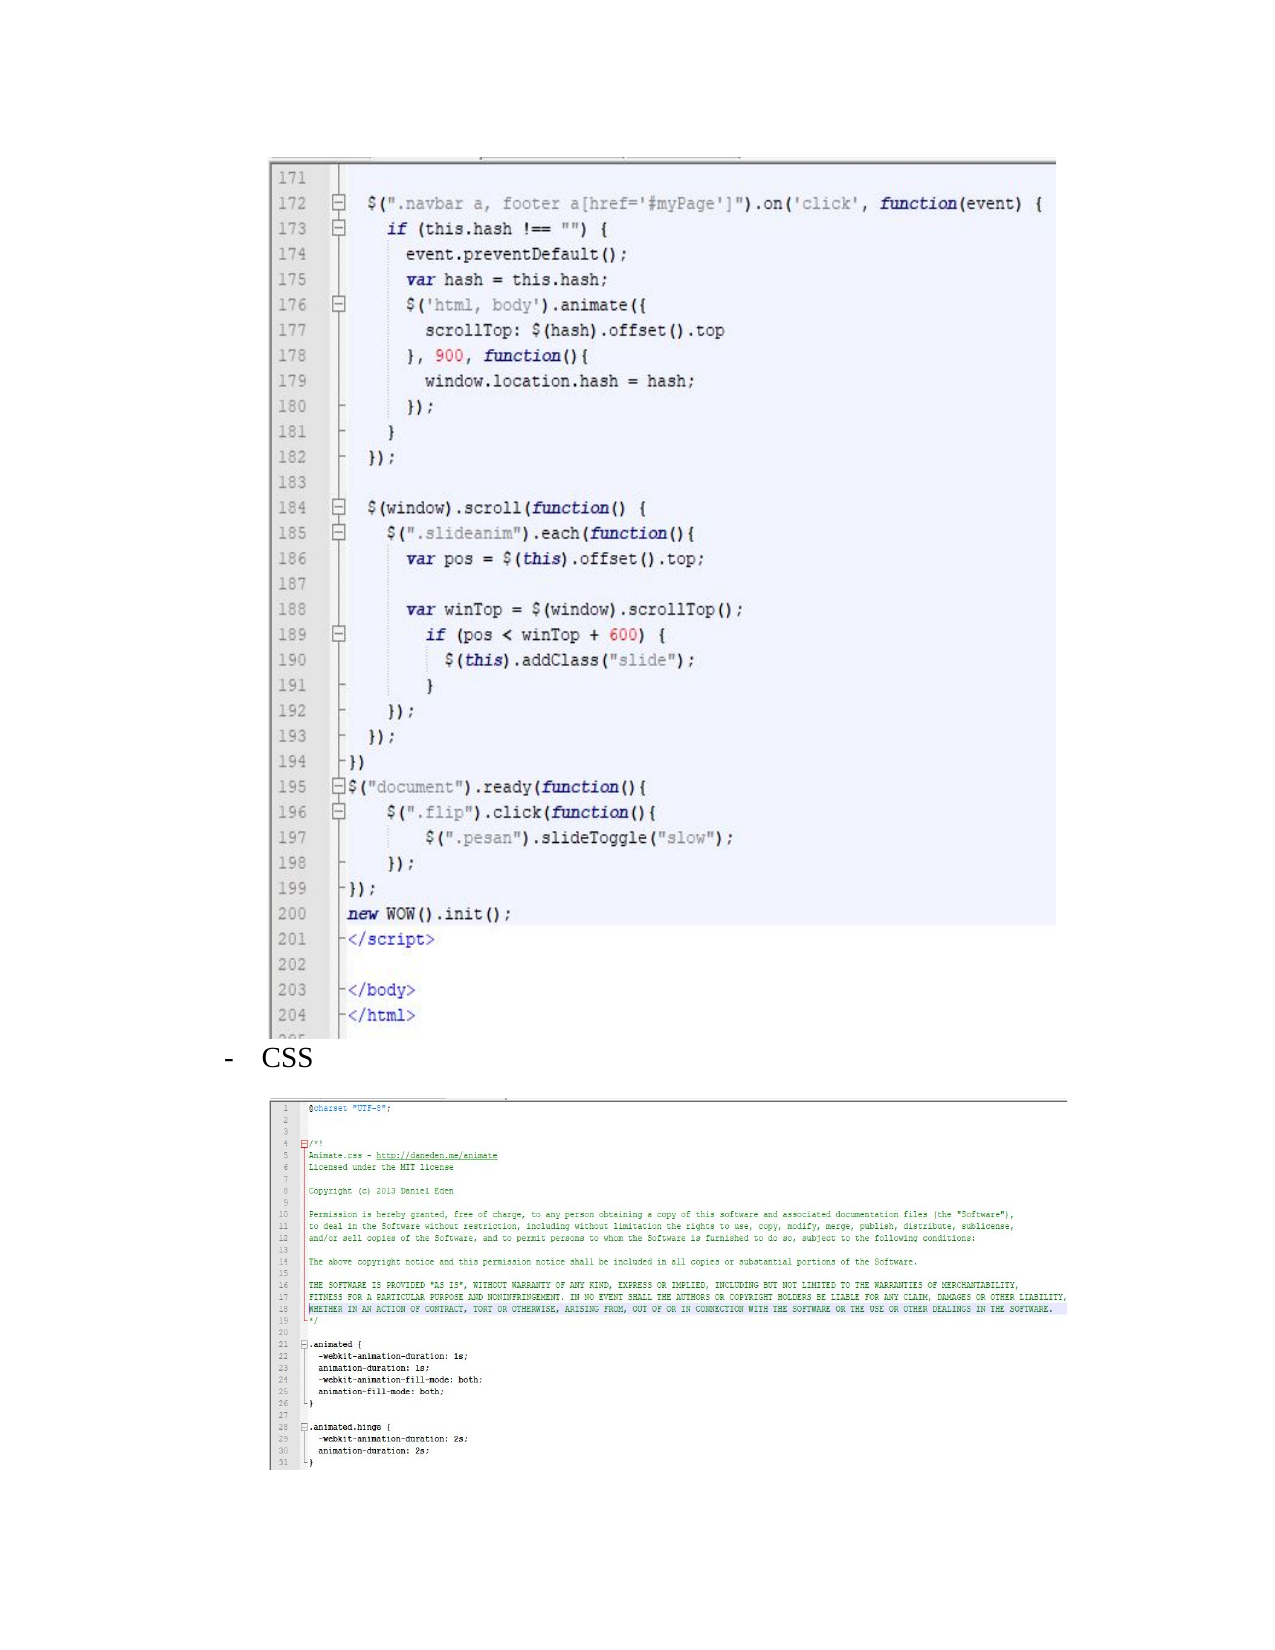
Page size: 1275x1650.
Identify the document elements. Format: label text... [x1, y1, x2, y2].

picture [268, 1098, 1068, 1470]
picture [267, 157, 1057, 1039]
list CSS [224, 1041, 1125, 1074]
